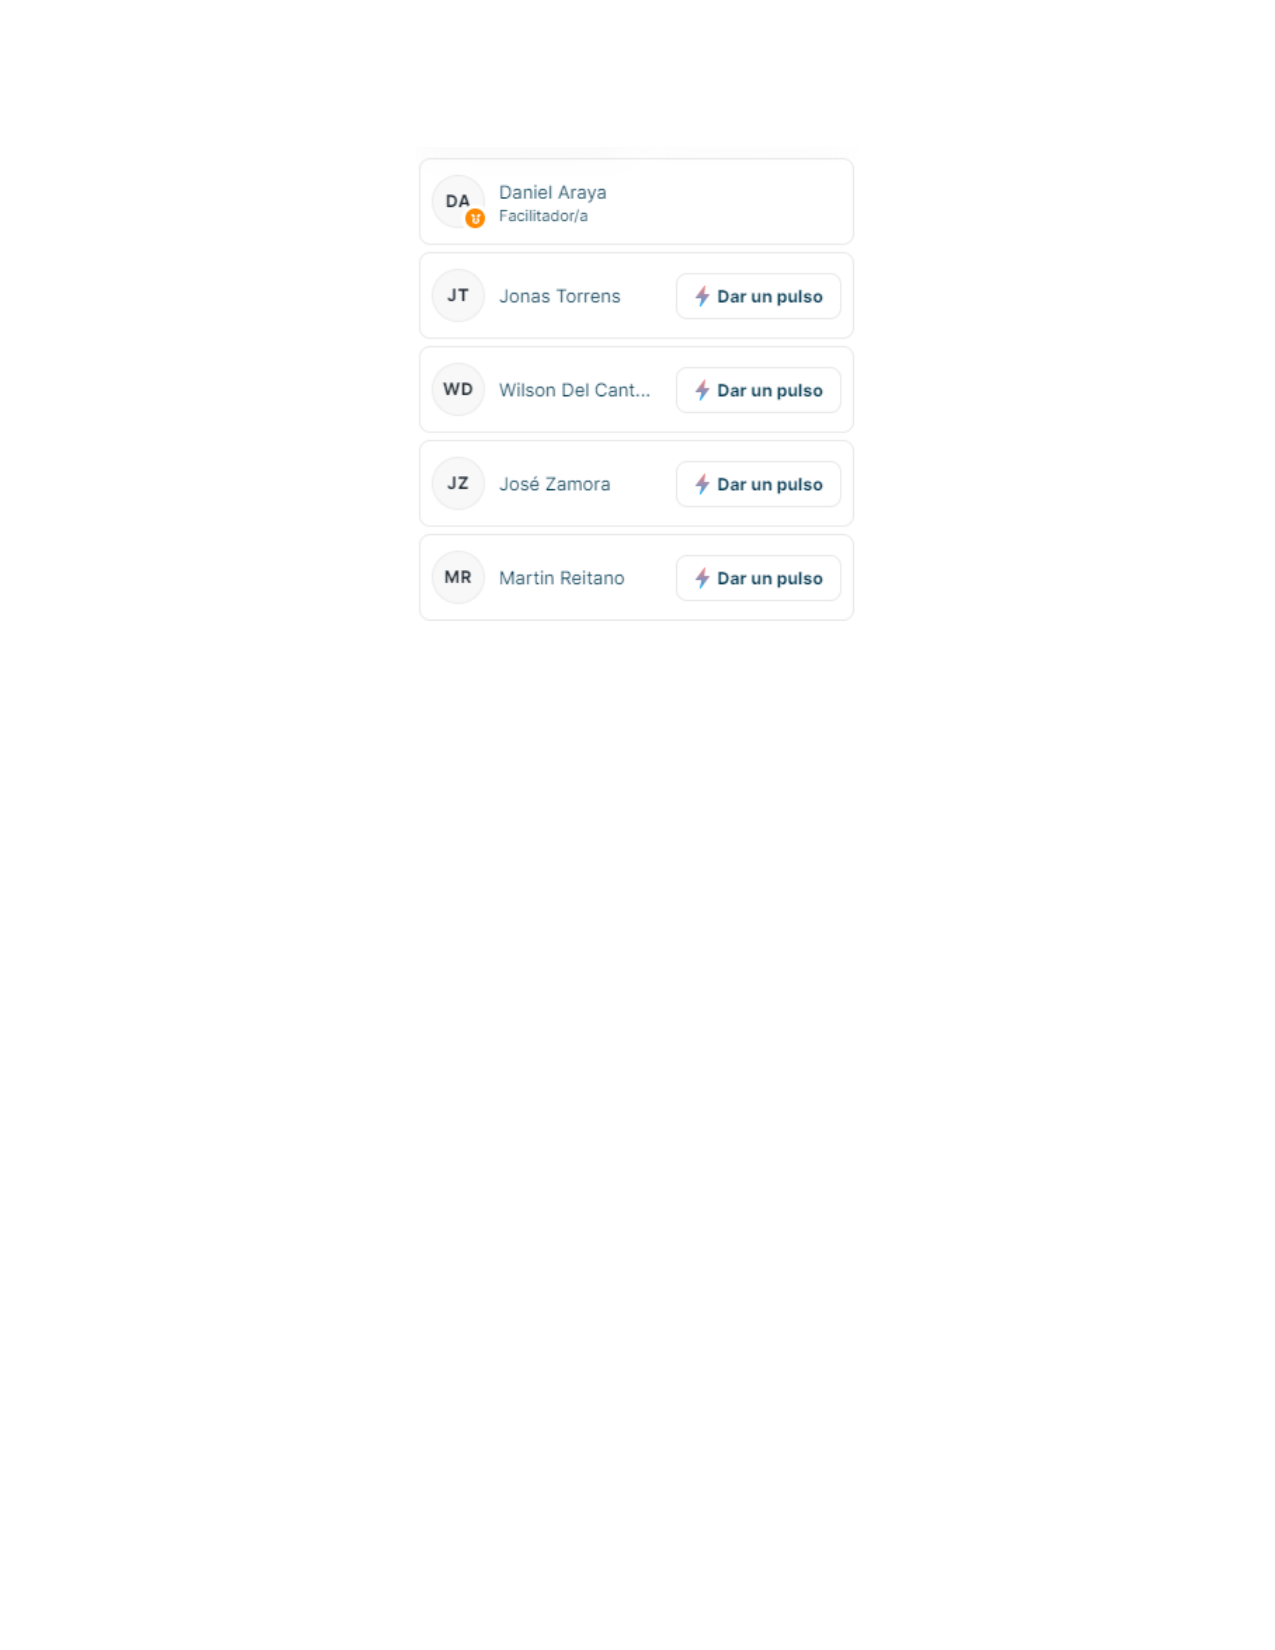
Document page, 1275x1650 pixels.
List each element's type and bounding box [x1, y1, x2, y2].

picture [415, 147, 860, 621]
